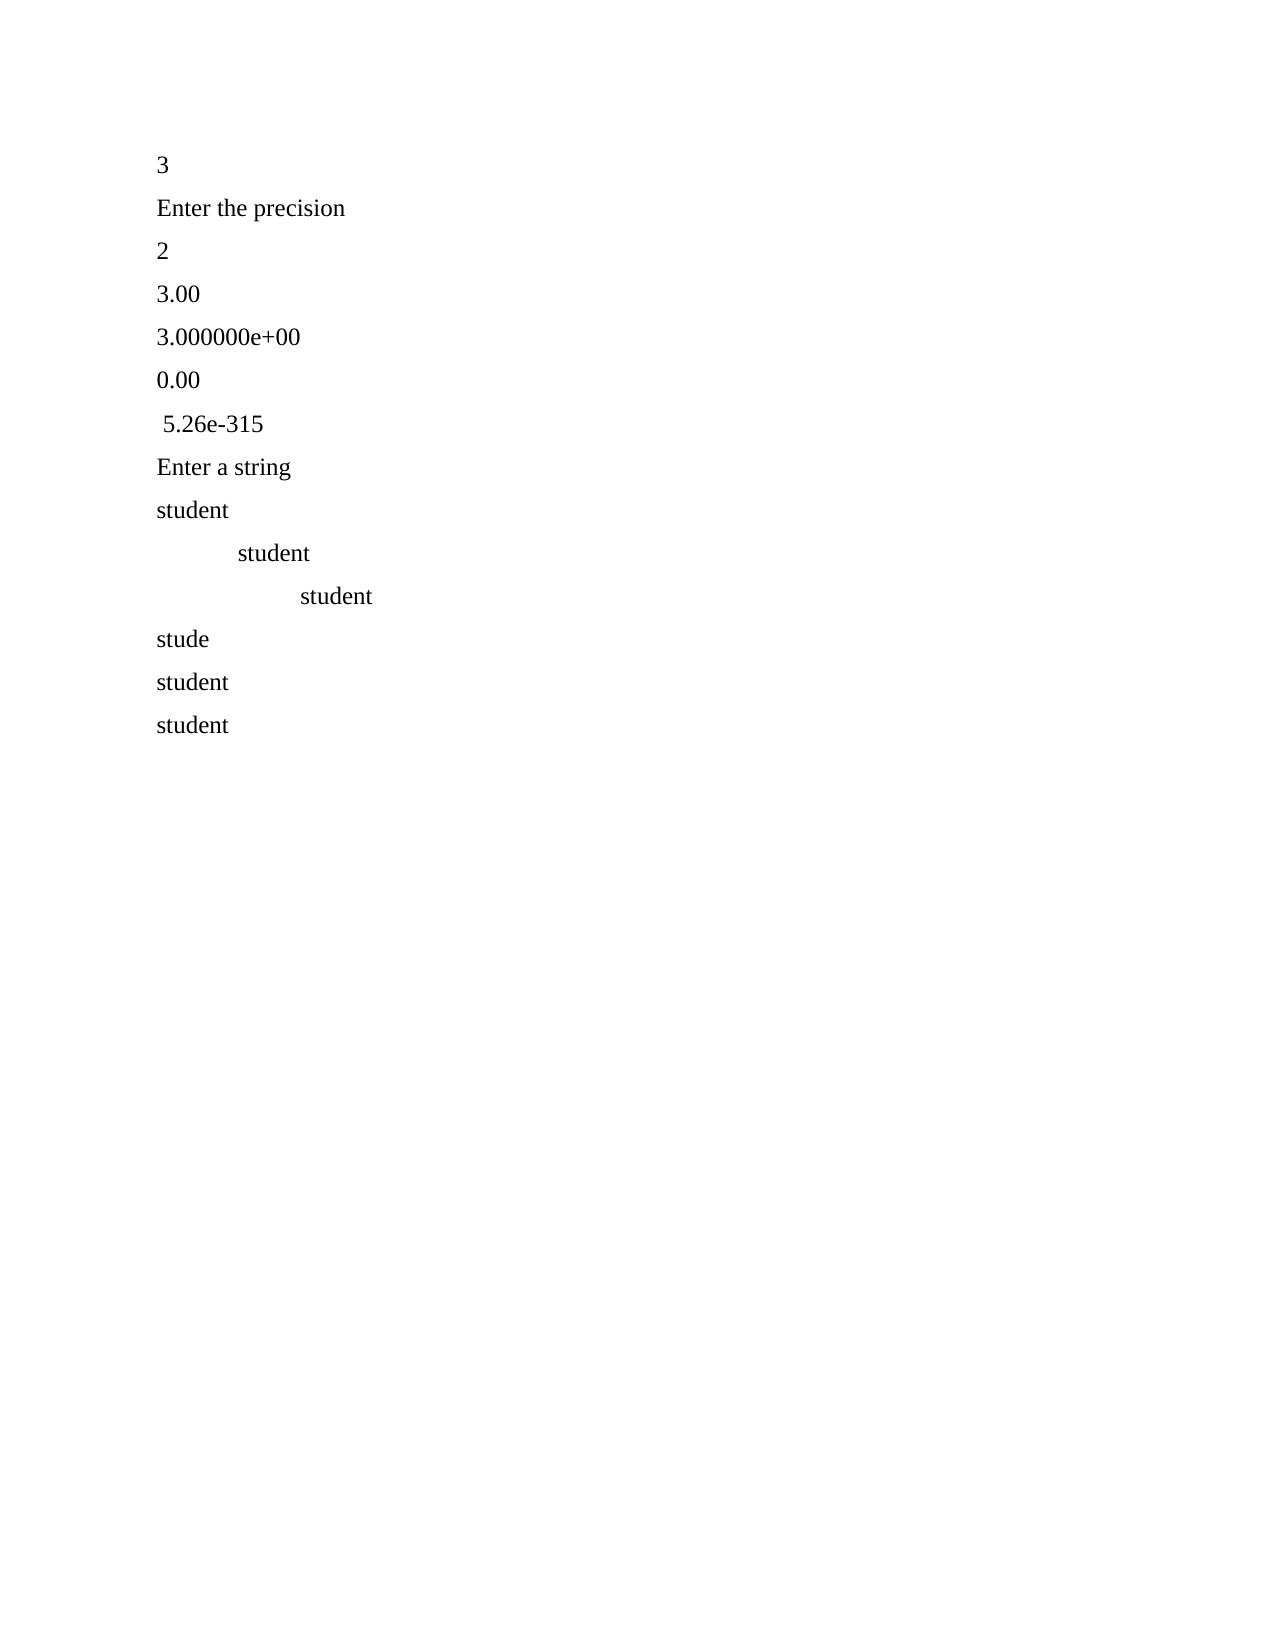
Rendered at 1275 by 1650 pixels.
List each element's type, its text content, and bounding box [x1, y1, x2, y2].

text 3 [156, 150, 1118, 179]
text student [156, 495, 1118, 524]
text 0.00 [156, 366, 1118, 394]
text 3.00 [156, 279, 1118, 308]
text 5.26e-315 [156, 409, 1118, 437]
text Enter a string [156, 452, 1118, 481]
text student [156, 538, 1118, 567]
text stude [156, 624, 1118, 653]
text 3.000000e+00 [156, 322, 1118, 351]
text Enter the precision [156, 193, 1118, 222]
text student [156, 581, 1118, 610]
text student [156, 711, 1118, 739]
text 2 [156, 236, 1118, 265]
text student [156, 667, 1118, 696]
